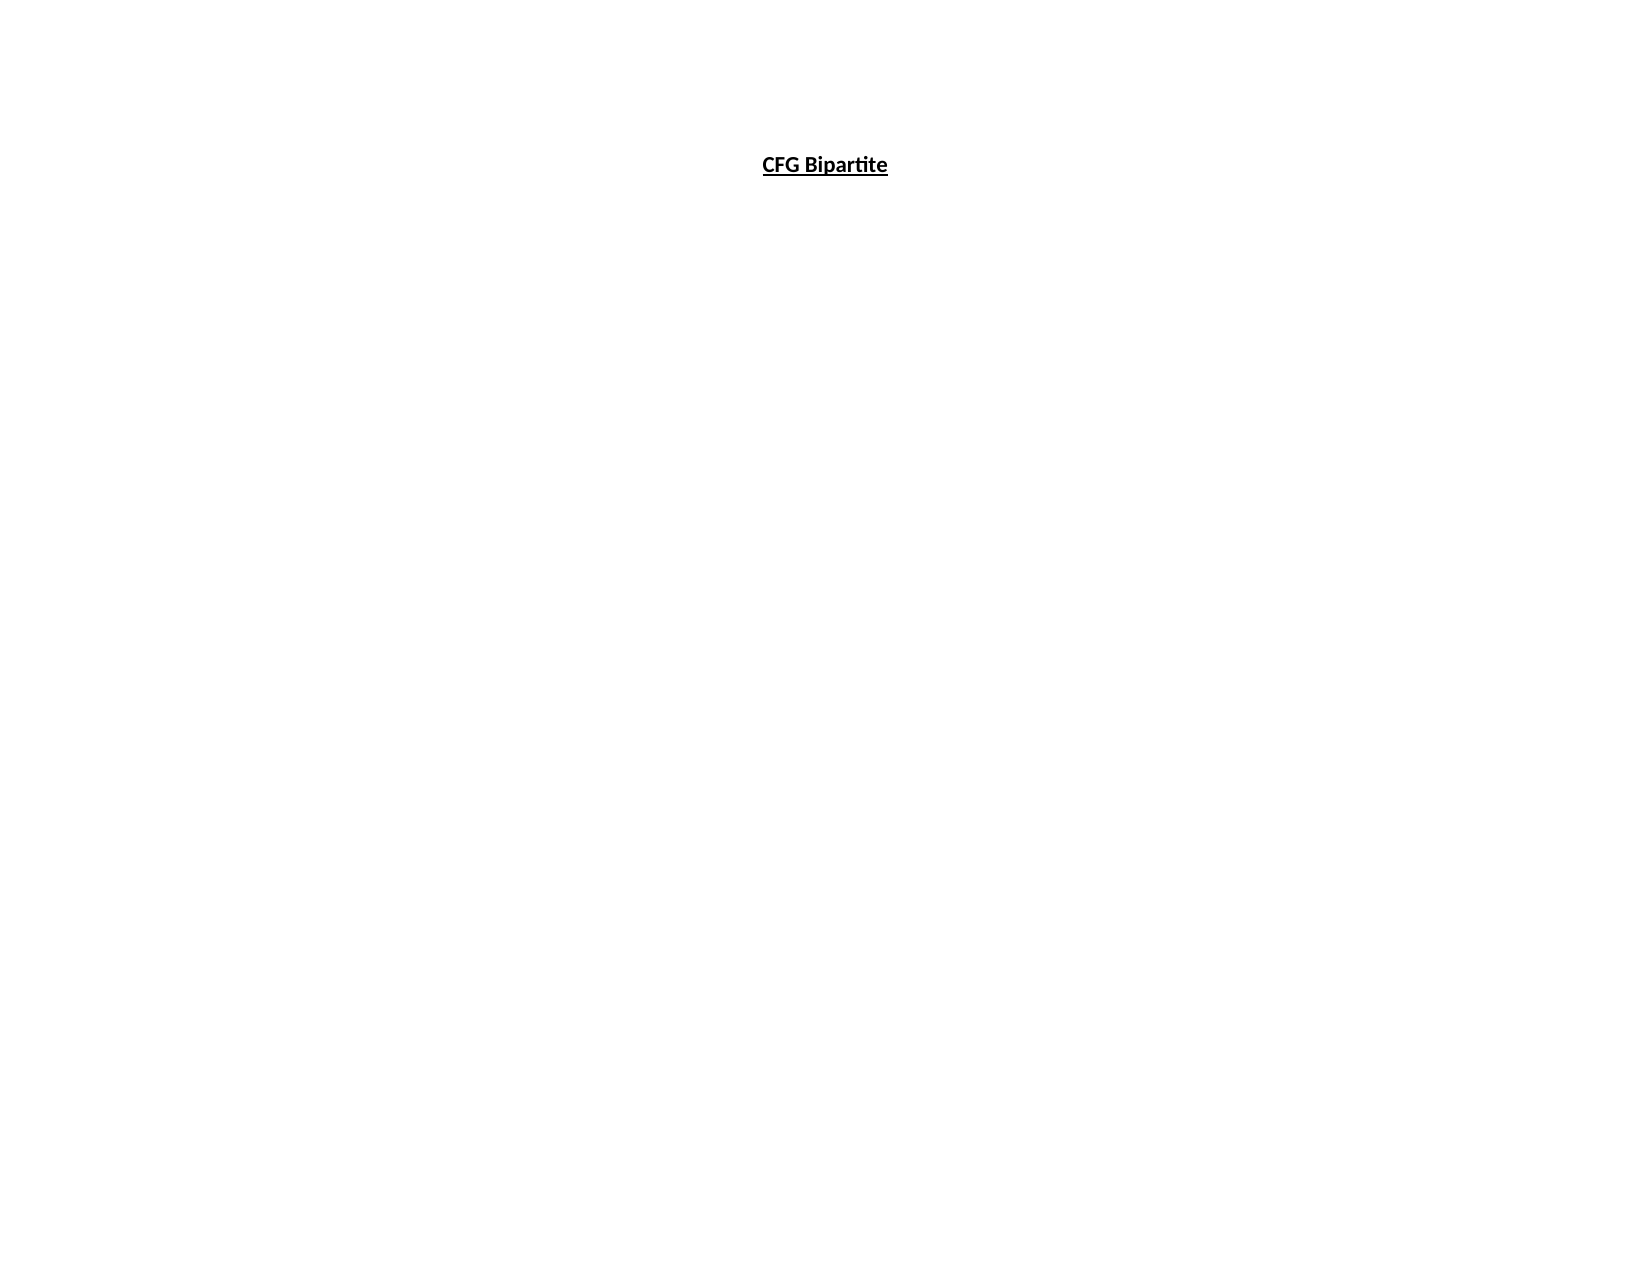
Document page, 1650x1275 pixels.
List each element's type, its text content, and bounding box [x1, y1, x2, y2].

text CFG Bipartite [150, 150, 1500, 178]
